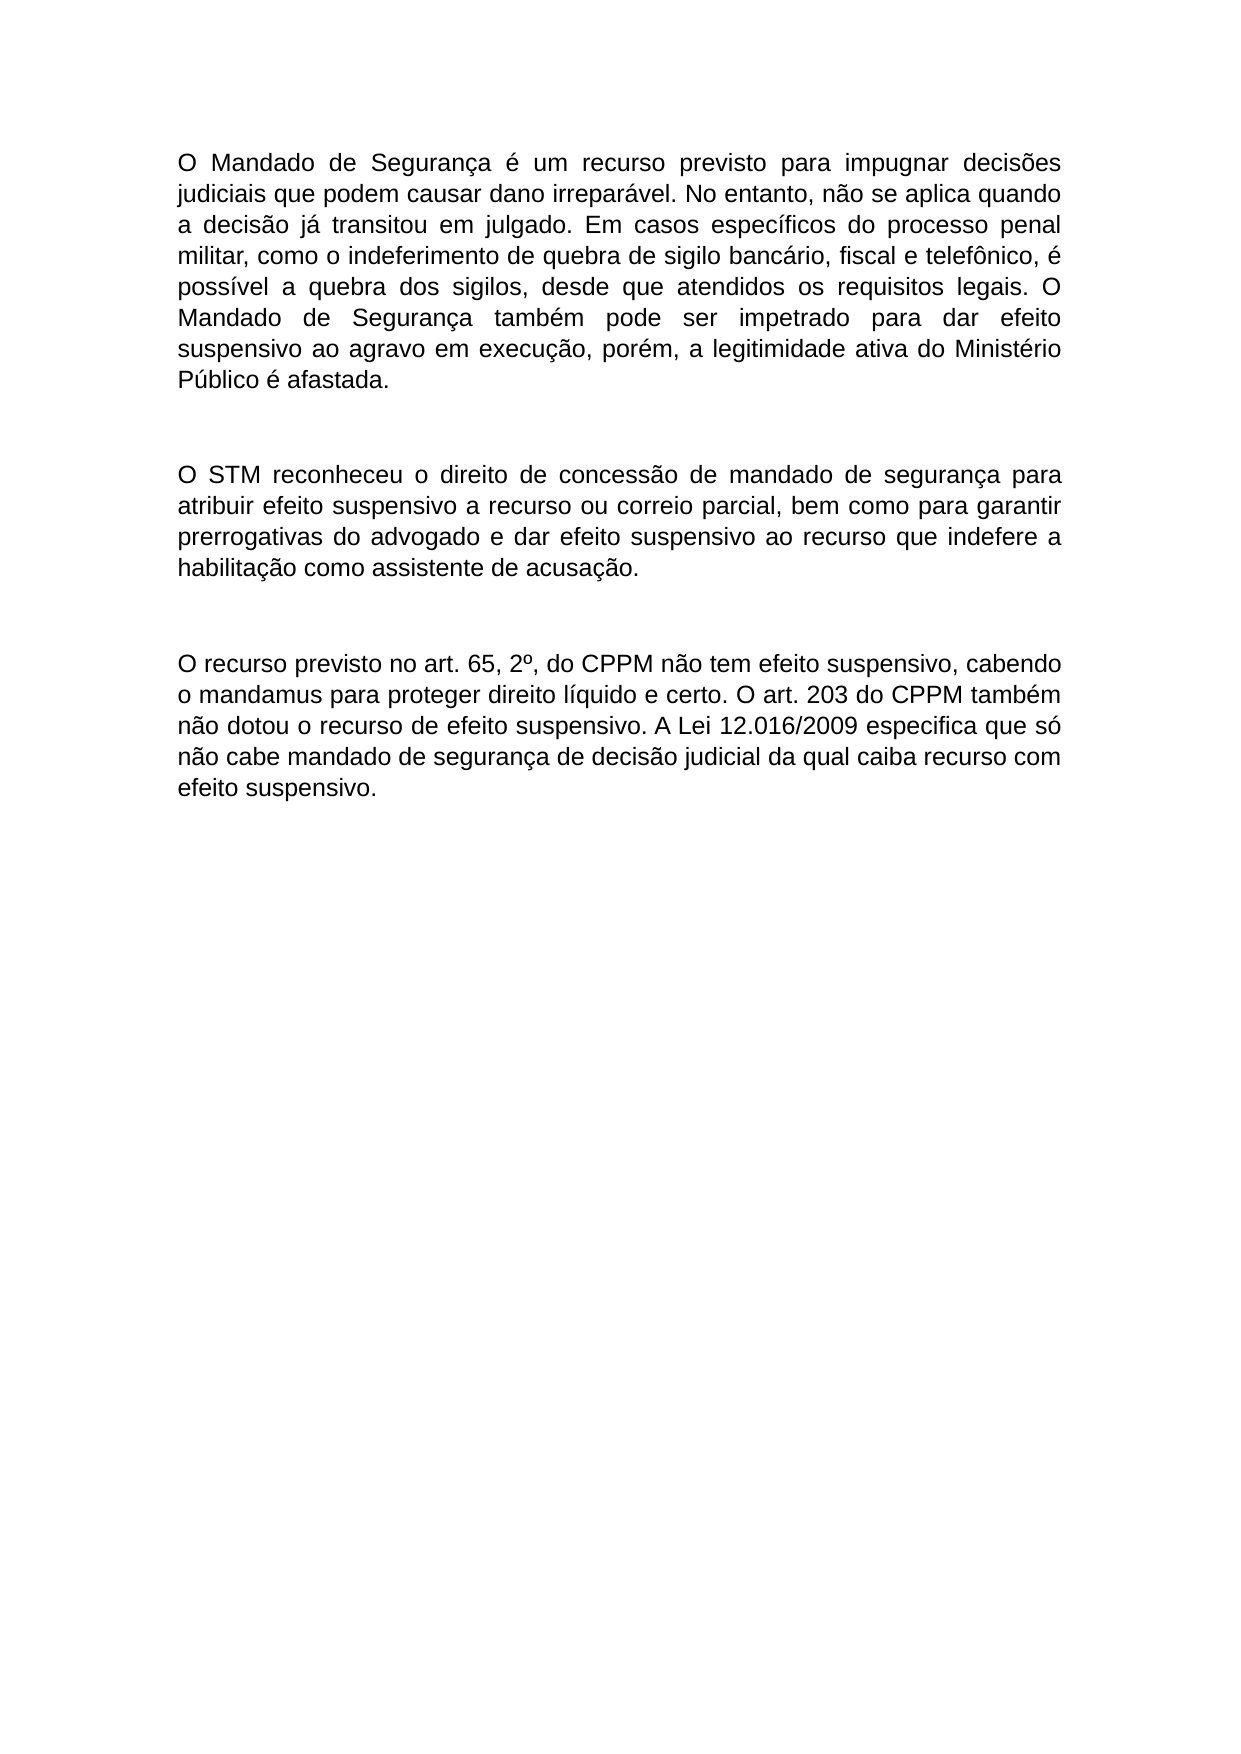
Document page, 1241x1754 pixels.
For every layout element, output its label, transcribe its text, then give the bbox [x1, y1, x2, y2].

text O Mandado de Segurança é um recurso previsto para impugnar decisões judiciais que podem causar dano irreparável. No entanto, não se aplica quando a decisão já transitou em julgado. Em casos específicos do processo penal militar, como o indeferimento de quebra de sigilo bancário, fiscal e telefônico, é possível a quebra dos sigilos, desde que atendidos os requisitos legais. O Mandado de Segurança também pode ser impetrado para dar efeito suspensivo ao agravo em execução, porém, a legitimidade ativa do Ministério Público é afastada. [177, 148, 1063, 394]
text O recurso previsto no art. 65, 2º, do CPPM não tem efeito suspensivo, cabendo o mandamus para proteger direito líquido e certo. O art. 203 do CPPM também não dotou o recurso de efeito suspensivo. A Lei 12.016/2009 especifica que só não cabe mandado de segurança de decisão judicial da qual caiba recurso com efeito suspensivo. [177, 649, 1063, 802]
text O STM reconheceu o direito de concessão de mandado de segurança para atribuir efeito suspensivo a recurso ou correio parcial, bem como para garantir prerrogativas do advogado e dar efeito suspensivo ao recurso que indefere a habilitação como assistente de acusação. [177, 460, 1063, 582]
